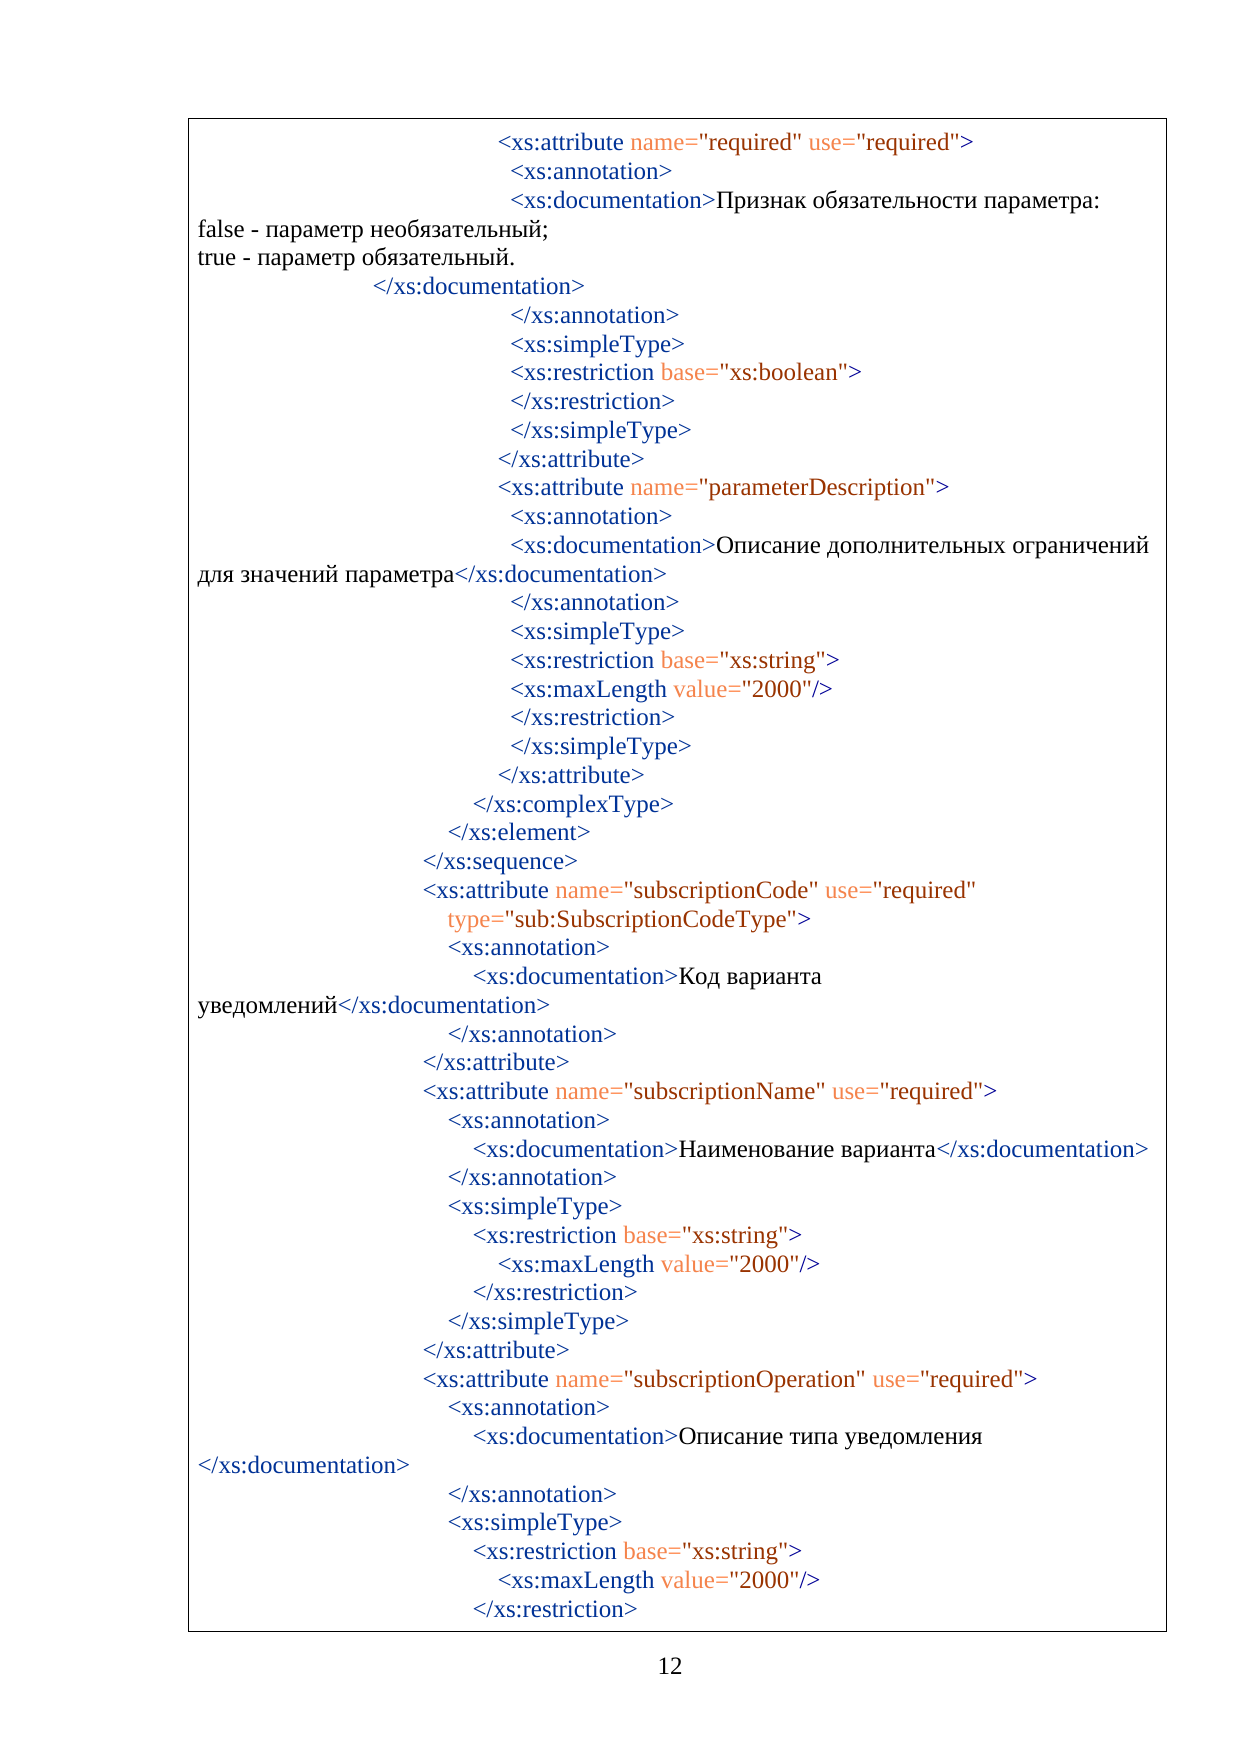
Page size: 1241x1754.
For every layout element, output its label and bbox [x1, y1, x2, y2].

table_header [189, 119, 1166, 1631]
